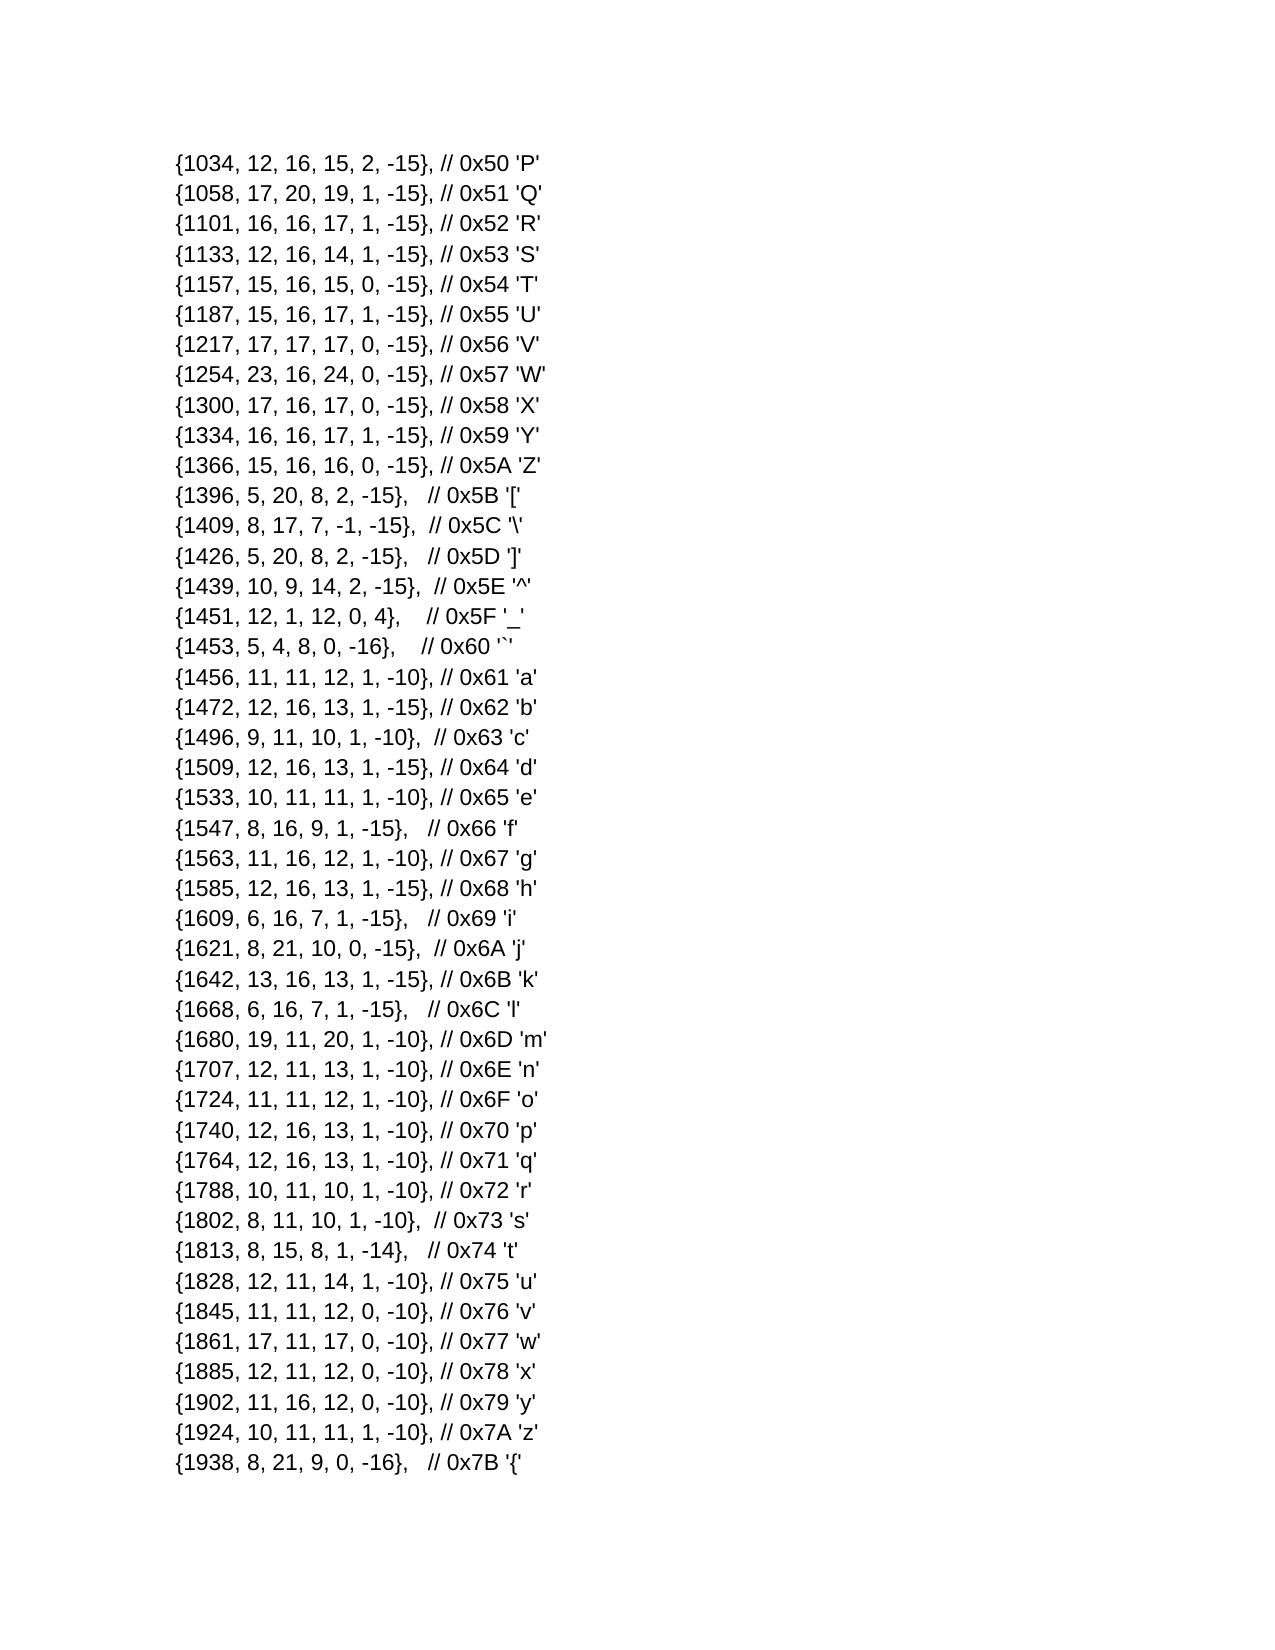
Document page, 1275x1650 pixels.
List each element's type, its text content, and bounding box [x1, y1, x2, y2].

text {1563, 11, 16, 12, 1, -10}, // 0x67 'g' [150, 845, 1125, 871]
text {1621, 8, 21, 10, 0, -15}, // 0x6A 'j' [150, 935, 1125, 962]
text {1334, 16, 16, 17, 1, -15}, // 0x59 'Y' [150, 422, 1125, 448]
text {1924, 10, 11, 11, 1, -10}, // 0x7A 'z' [150, 1419, 1125, 1445]
text {1547, 8, 16, 9, 1, -15}, // 0x66 'f' [150, 814, 1125, 841]
text {1813, 8, 15, 8, 1, -14}, // 0x74 't' [150, 1237, 1125, 1264]
text {1764, 12, 16, 13, 1, -10}, // 0x71 'q' [150, 1147, 1125, 1173]
text {1861, 17, 11, 17, 0, -10}, // 0x77 'w' [150, 1328, 1125, 1354]
text {1217, 17, 17, 17, 0, -15}, // 0x56 'V' [150, 331, 1125, 358]
text {1668, 6, 16, 7, 1, -15}, // 0x6C 'l' [150, 996, 1125, 1022]
text {1802, 8, 11, 10, 1, -10}, // 0x73 's' [150, 1207, 1125, 1234]
text {1366, 15, 16, 16, 0, -15}, // 0x5A 'Z' [150, 452, 1125, 478]
text {1133, 12, 16, 14, 1, -15}, // 0x53 'S' [150, 241, 1125, 267]
text {1496, 9, 11, 10, 1, -10}, // 0x63 'c' [150, 724, 1125, 750]
text {1409, 8, 17, 7, -1, -15}, // 0x5C '\' [150, 512, 1125, 539]
text {1845, 11, 11, 12, 0, -10}, // 0x76 'v' [150, 1298, 1125, 1324]
text {1509, 12, 16, 13, 1, -15}, // 0x64 'd' [150, 754, 1125, 781]
text {1828, 12, 11, 14, 1, -10}, // 0x75 'u' [150, 1268, 1125, 1294]
text {1034, 12, 16, 15, 2, -15}, // 0x50 'P' [150, 150, 1125, 176]
text {1680, 19, 11, 20, 1, -10}, // 0x6D 'm' [150, 1026, 1125, 1052]
text {1058, 17, 20, 19, 1, -15}, // 0x51 'Q' [150, 180, 1125, 207]
text {1788, 10, 11, 10, 1, -10}, // 0x72 'r' [150, 1177, 1125, 1203]
text {1885, 12, 11, 12, 0, -10}, // 0x78 'x' [150, 1358, 1125, 1385]
text {1642, 13, 16, 13, 1, -15}, // 0x6B 'k' [150, 966, 1125, 992]
text {1187, 15, 16, 17, 1, -15}, // 0x55 'U' [150, 301, 1125, 327]
text {1902, 11, 16, 12, 0, -10}, // 0x79 'y' [150, 1388, 1125, 1415]
text {1724, 11, 11, 12, 1, -10}, // 0x6F 'o' [150, 1086, 1125, 1113]
text {1585, 12, 16, 13, 1, -15}, // 0x68 'h' [150, 875, 1125, 901]
text {1740, 12, 16, 13, 1, -10}, // 0x70 'p' [150, 1117, 1125, 1143]
text {1101, 16, 16, 17, 1, -15}, // 0x52 'R' [150, 210, 1125, 237]
text {1609, 6, 16, 7, 1, -15}, // 0x69 'i' [150, 905, 1125, 932]
text {1533, 10, 11, 11, 1, -10}, // 0x65 'e' [150, 784, 1125, 811]
text {1451, 12, 1, 12, 0, 4}, // 0x5F '_' [150, 603, 1125, 629]
text {1426, 5, 20, 8, 2, -15}, // 0x5D ']' [150, 543, 1125, 569]
text {1453, 5, 4, 8, 0, -16}, // 0x60 '`' [150, 633, 1125, 660]
text {1254, 23, 16, 24, 0, -15}, // 0x57 'W' [150, 361, 1125, 388]
text {1707, 12, 11, 13, 1, -10}, // 0x6E 'n' [150, 1056, 1125, 1083]
text {1938, 8, 21, 9, 0, -16}, // 0x7B '{' [150, 1449, 1125, 1475]
text {1456, 11, 11, 12, 1, -10}, // 0x61 'a' [150, 663, 1125, 690]
text {1472, 12, 16, 13, 1, -15}, // 0x62 'b' [150, 694, 1125, 720]
text {1300, 17, 16, 17, 0, -15}, // 0x58 'X' [150, 392, 1125, 418]
text {1396, 5, 20, 8, 2, -15}, // 0x5B '[' [150, 482, 1125, 509]
text {1157, 15, 16, 15, 0, -15}, // 0x54 'T' [150, 271, 1125, 297]
text {1439, 10, 9, 14, 2, -15}, // 0x5E '^' [150, 573, 1125, 599]
